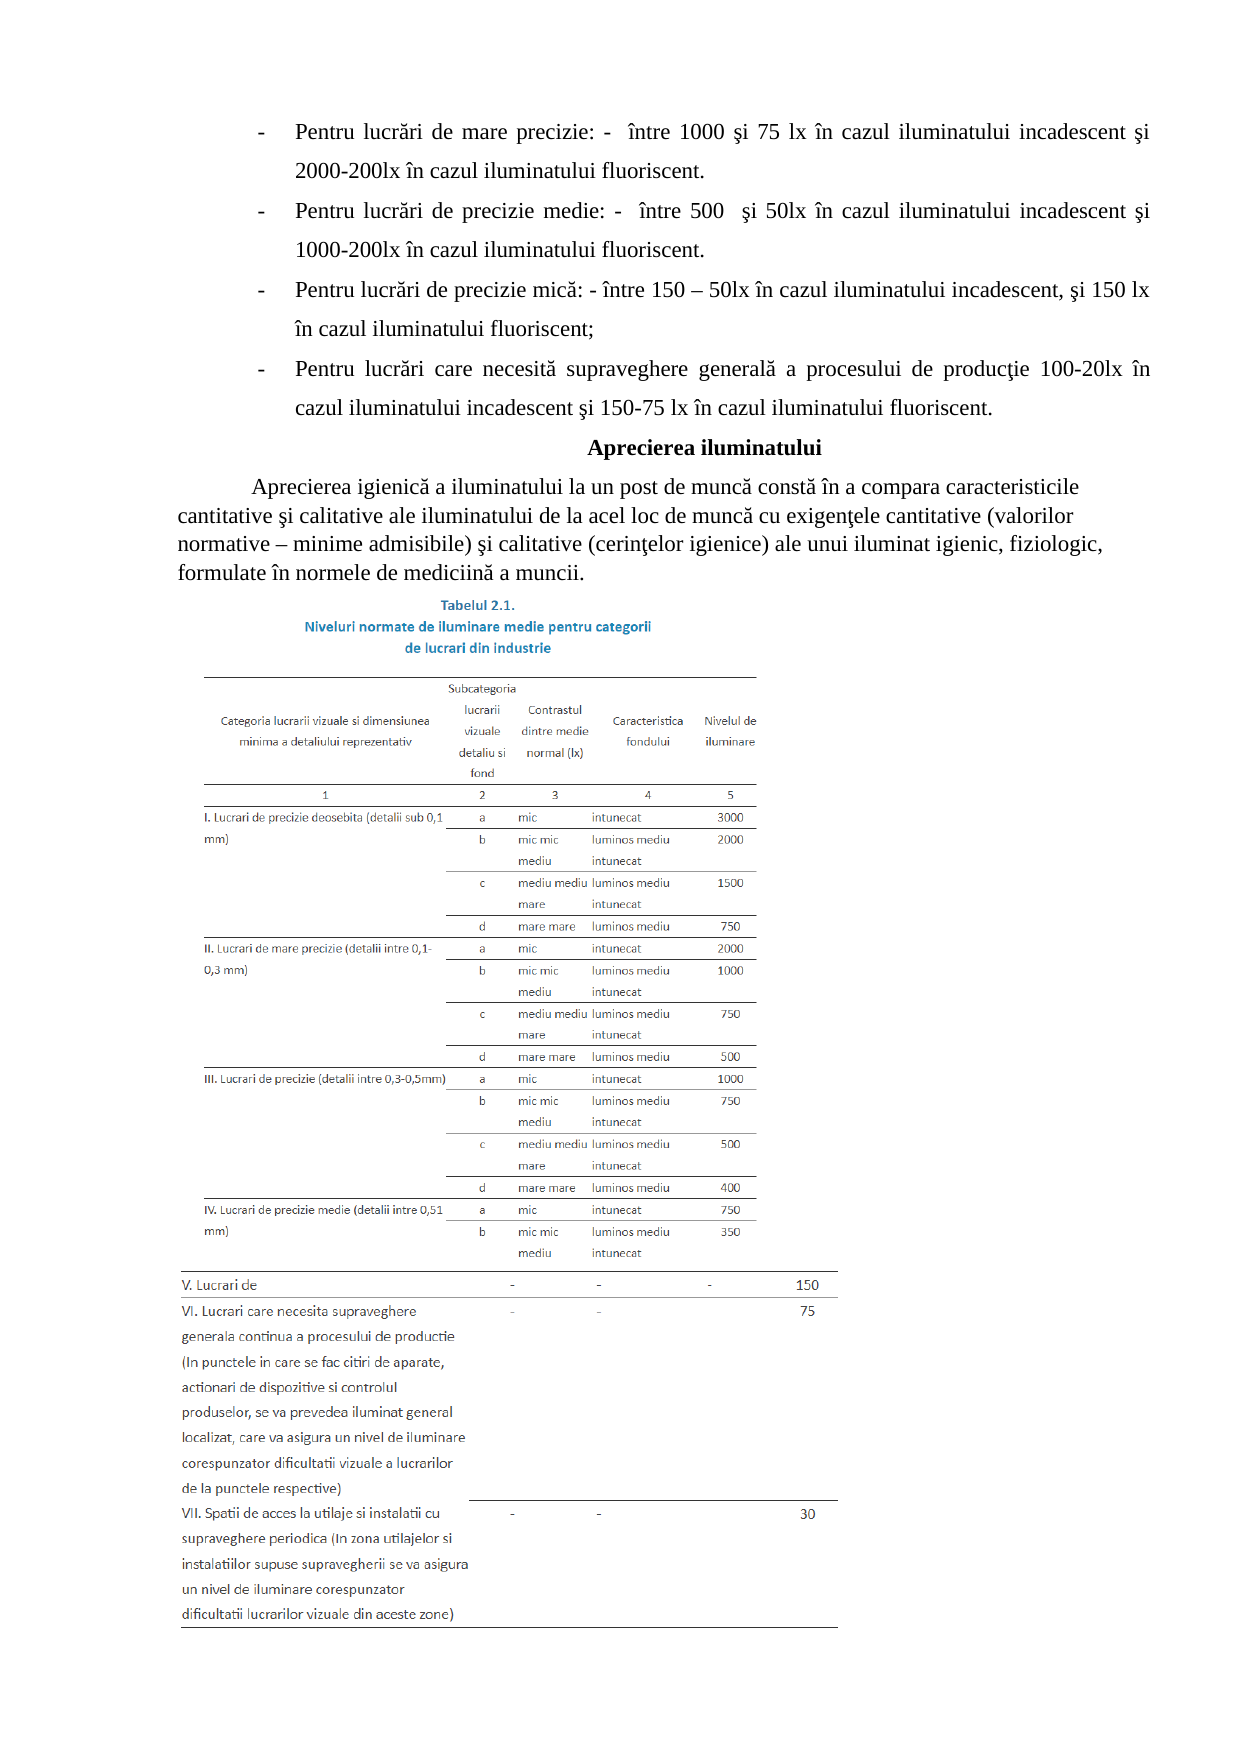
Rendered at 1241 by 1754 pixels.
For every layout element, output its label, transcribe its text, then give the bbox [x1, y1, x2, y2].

list Pentru lucrări de mare precizie: - între 1000 şi 75 lx în cazul iluminatului incadescent şi 2000-200lx în cazul iluminatului fluoriscent. [257, 118, 1152, 184]
list Pentru lucrări care necesită supraveghere generală a procesului de producţie 100-20lx în cazul iluminatului incadescent şi 150-75 lx în cazul iluminatului fluoriscent. [257, 355, 1152, 421]
picture [177, 587, 773, 1262]
picture [177, 1269, 845, 1636]
list Pentru lucrări de precizie medie: - între 500 şi 50lx în cazul iluminatului incadescent şi 1000-200lx în cazul iluminatului fluoriscent. [257, 197, 1152, 263]
text Aprecierea iluminatului [257, 434, 1152, 460]
list Pentru lucrări de precizie mică: - între 150 – 50lx în cazul iluminatului incadescent, şi 150 lx în cazul iluminatului fluoriscent; [257, 276, 1152, 342]
